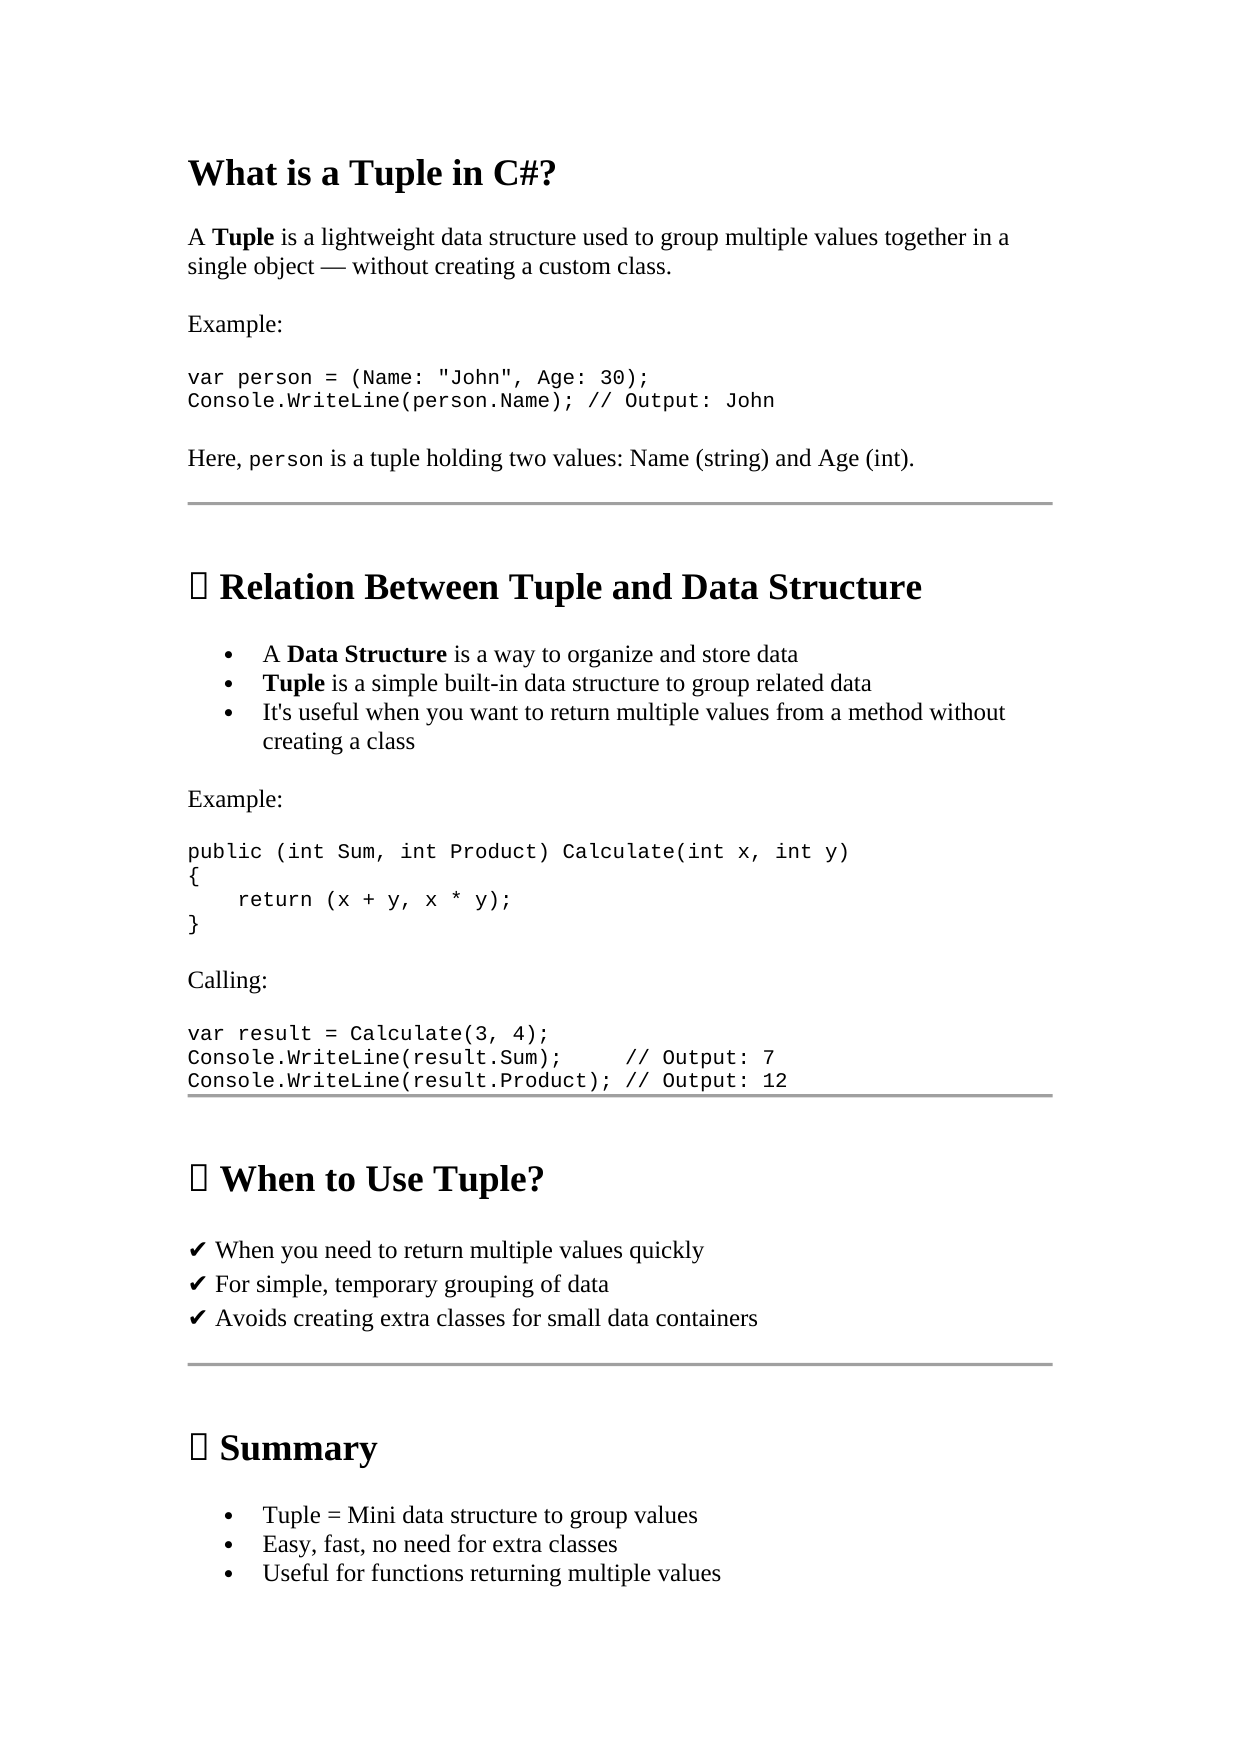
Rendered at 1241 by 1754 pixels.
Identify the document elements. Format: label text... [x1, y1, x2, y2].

list Tuple is a simple built-in data structure to group related data [225, 668, 1053, 697]
text Example: [187, 784, 1053, 812]
text What is a Tuple in C#? [187, 150, 1053, 193]
text ✅ Relation Between Tuple and Data Structure [187, 559, 1053, 610]
text Console.WriteLine(result.Product); // Output: 12 [187, 1071, 1053, 1094]
text Calling: [187, 965, 1053, 994]
list It's useful when you want to return multiple values from a method without creating a class [225, 697, 1053, 754]
list Tuple = Mini data structure to group values [225, 1500, 1053, 1529]
text var person = (Name: "John", Age: 30); [187, 367, 1053, 391]
list A Data Structure is a way to organize and store data [225, 639, 1053, 668]
text } [187, 912, 1053, 936]
text { [187, 865, 1053, 889]
text Console.WriteLine(person.Name); // Output: John [187, 391, 1053, 414]
text ✅ When to Use Tuple? [187, 1151, 1053, 1202]
text ✅ Summary [187, 1420, 1053, 1471]
text Console.WriteLine(result.Sum); // Output: 7 [187, 1047, 1053, 1071]
text ✔ When you need to return multiple values quickly ✔ For simple, temporary grouping of data ✔ Avoids creating extra classes for small data containers [187, 1232, 1053, 1334]
list Easy, fast, no need for extra classes [225, 1529, 1053, 1558]
text var result = Calculate(3, 4); [187, 1023, 1053, 1047]
text Here, person is a tuple holding two values: Name (string) and Age (int). [187, 443, 1053, 473]
text public (int Sum, int Product) Calculate(int x, int y) [187, 842, 1053, 865]
text Example: [187, 309, 1053, 338]
list Useful for functions returning multiple values [225, 1558, 1053, 1587]
text return (x + y, x * y); [187, 889, 1053, 912]
text A Tuple is a lightweight data structure used to group multiple values together in a single object — without creating a custom class. [187, 222, 1053, 280]
